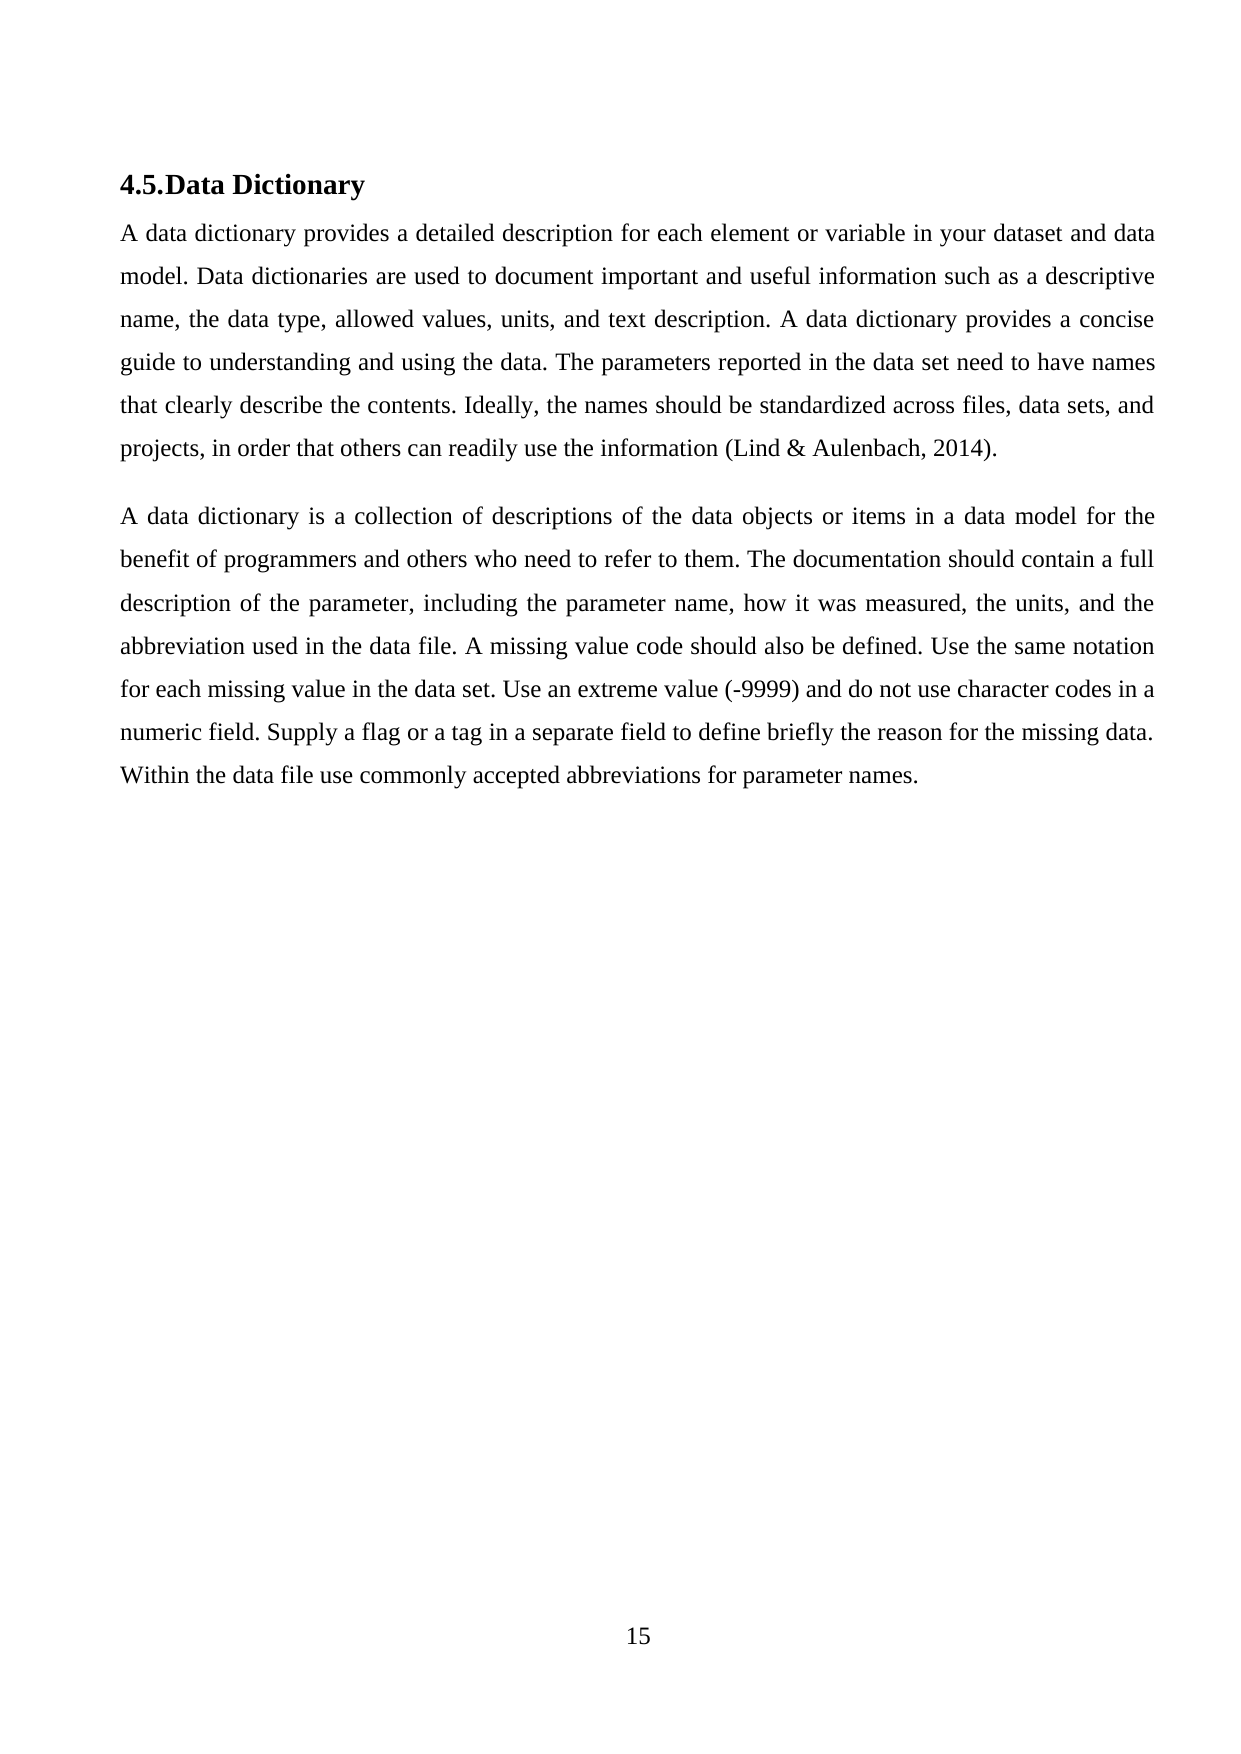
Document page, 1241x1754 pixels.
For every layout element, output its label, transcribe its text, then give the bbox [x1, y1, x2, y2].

subtitle Data Dictionary [120, 167, 1156, 201]
text A data dictionary is a collection of descriptions of the data objects or items in a data model for the benefit of programmers and others who need to refer to them. The documentation should contain a full description of the parameter, including the parameter name, how it was measured, the units, and the abbreviation used in the data file. A missing value code should also be defined. Use the same notation for each missing value in the data set. Use an extreme value (-9999) and do not use character codes in a numeric field. Supply a flag or a tag in a separate field to define briefly the reason for the missing data. Within the data file use commonly accepted abbreviations for parameter names. [120, 501, 1156, 789]
text A data dictionary provides a detailed description for each element or variable in your dataset and data model. Data dictionaries are used to document important and useful information such as a descriptive name, the data type, allowed values, units, and text description. A data dictionary provides a concise guide to understanding and using the data. The parameters reported in the data set need to have names that clearly describe the contents. Ideally, the names should be standardized across files, data sets, and projects, in order that others can readily use the information. [120, 218, 1156, 462]
